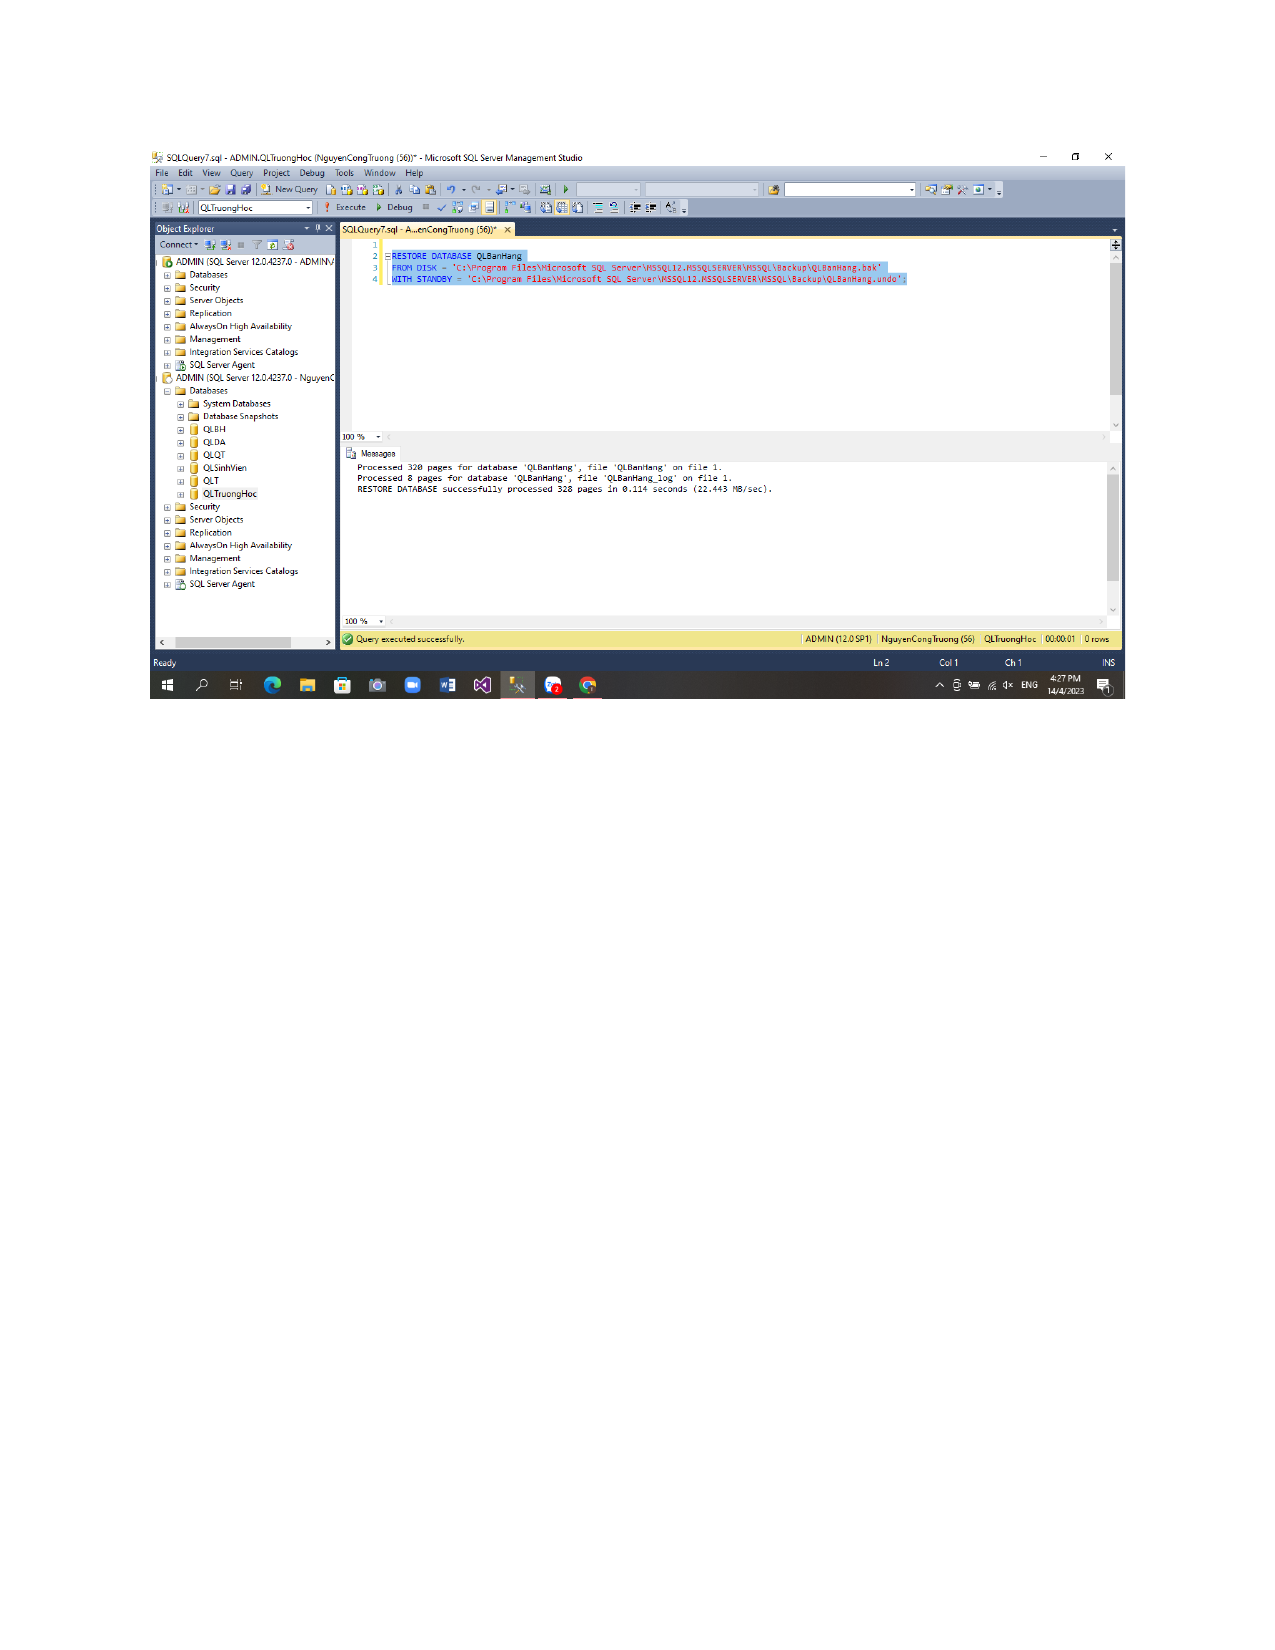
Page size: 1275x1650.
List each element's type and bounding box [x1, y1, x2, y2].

picture [150, 150, 1125, 699]
